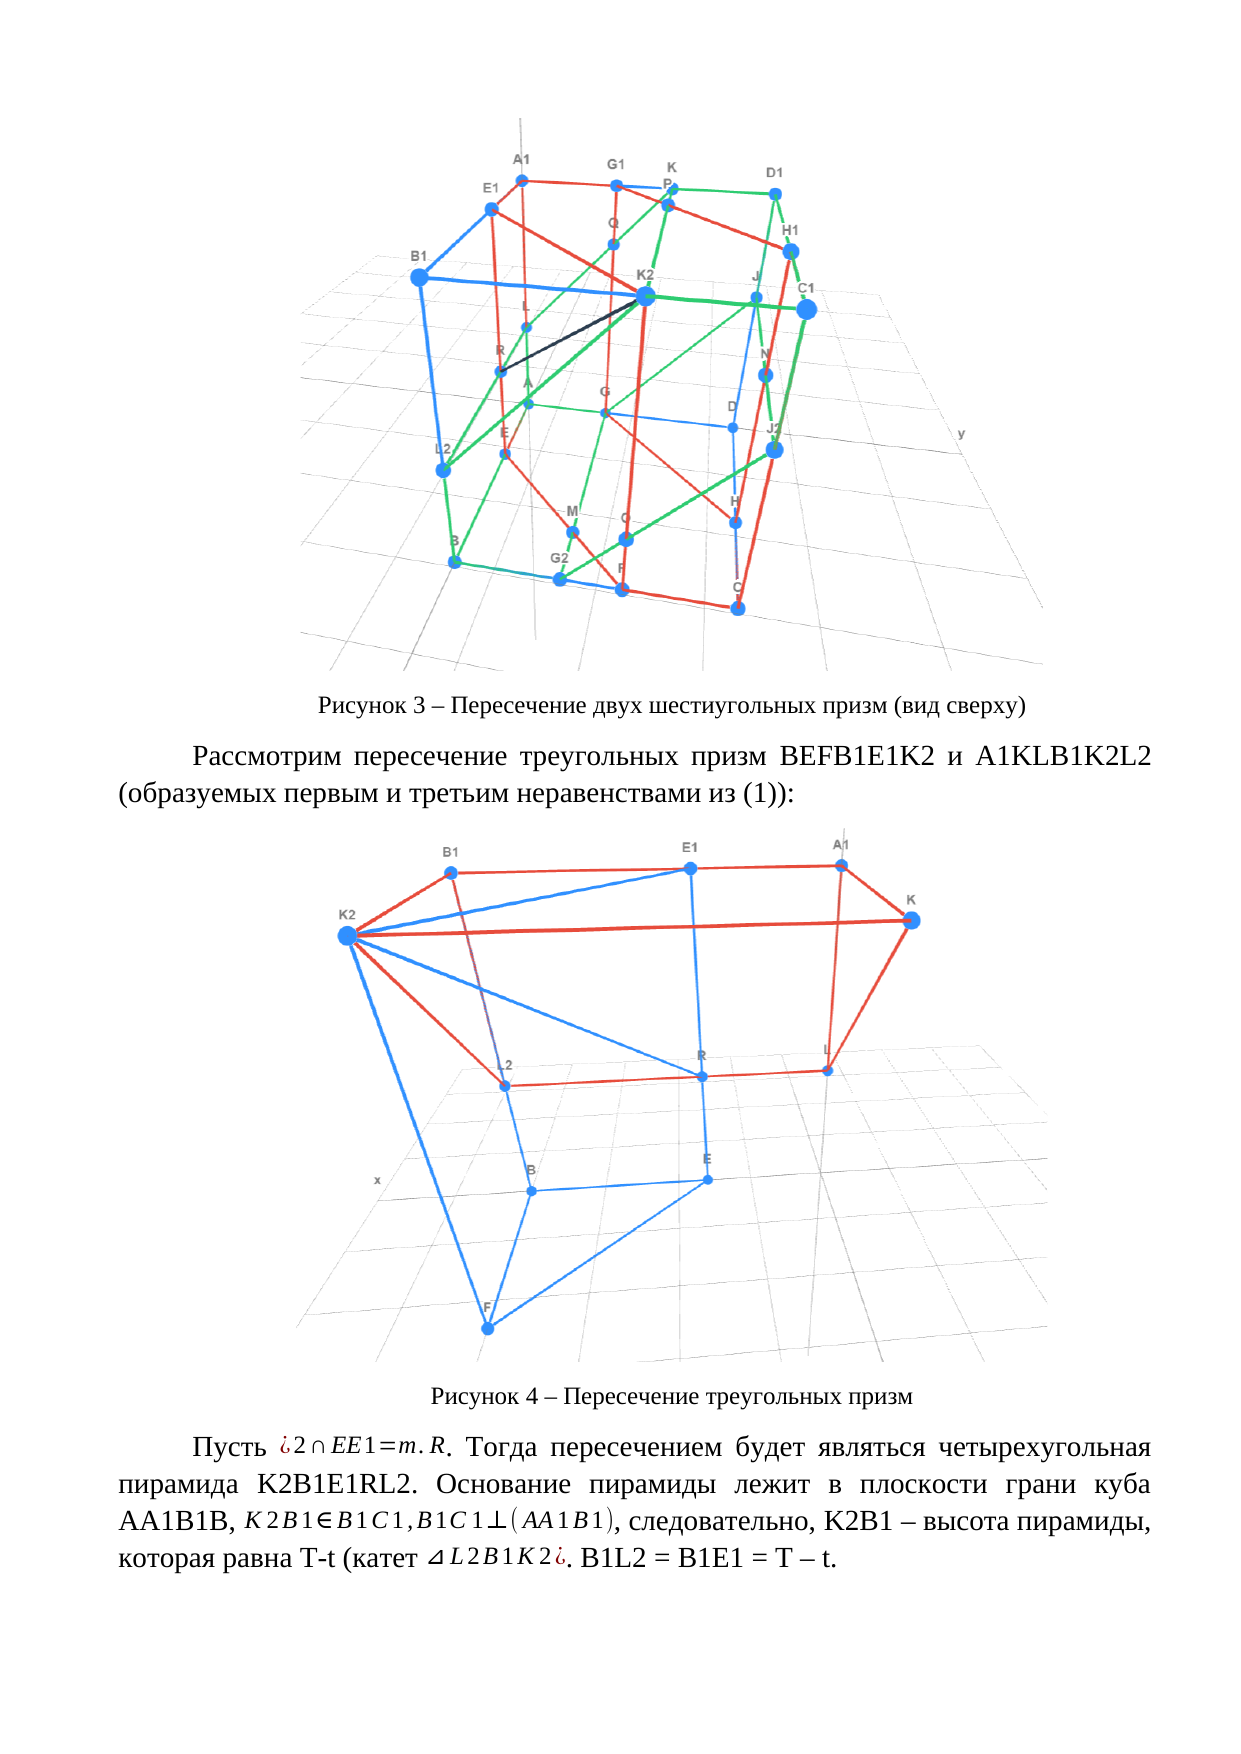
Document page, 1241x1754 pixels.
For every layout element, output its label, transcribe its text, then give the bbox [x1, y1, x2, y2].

text Пусть . Тогда пересечением будет являться четырехугольная пирамида K2B1E1RL2. Основание пирамиды лежит в плоскости грани куба AA1B1B, , следовательно, K2B1 – высота пирамиды, которая равна T-t (катет . B1L2 = B1E1 = T – t. [118, 1429, 1152, 1573]
text Рисунок 4 – Пересечение треугольных призм [118, 1381, 1152, 1409]
text Рисунок 3 – Пересечение двух шестиугольных призм (вид сверху) [118, 690, 1152, 718]
picture [296, 828, 1048, 1362]
text Рассмотрим пересечение треугольных призм BEFB1E1K2 и A1KLB1K2L2 (образуемых первым и третьим неравенствами из (1)): [118, 738, 1152, 808]
picture [300, 118, 1043, 671]
